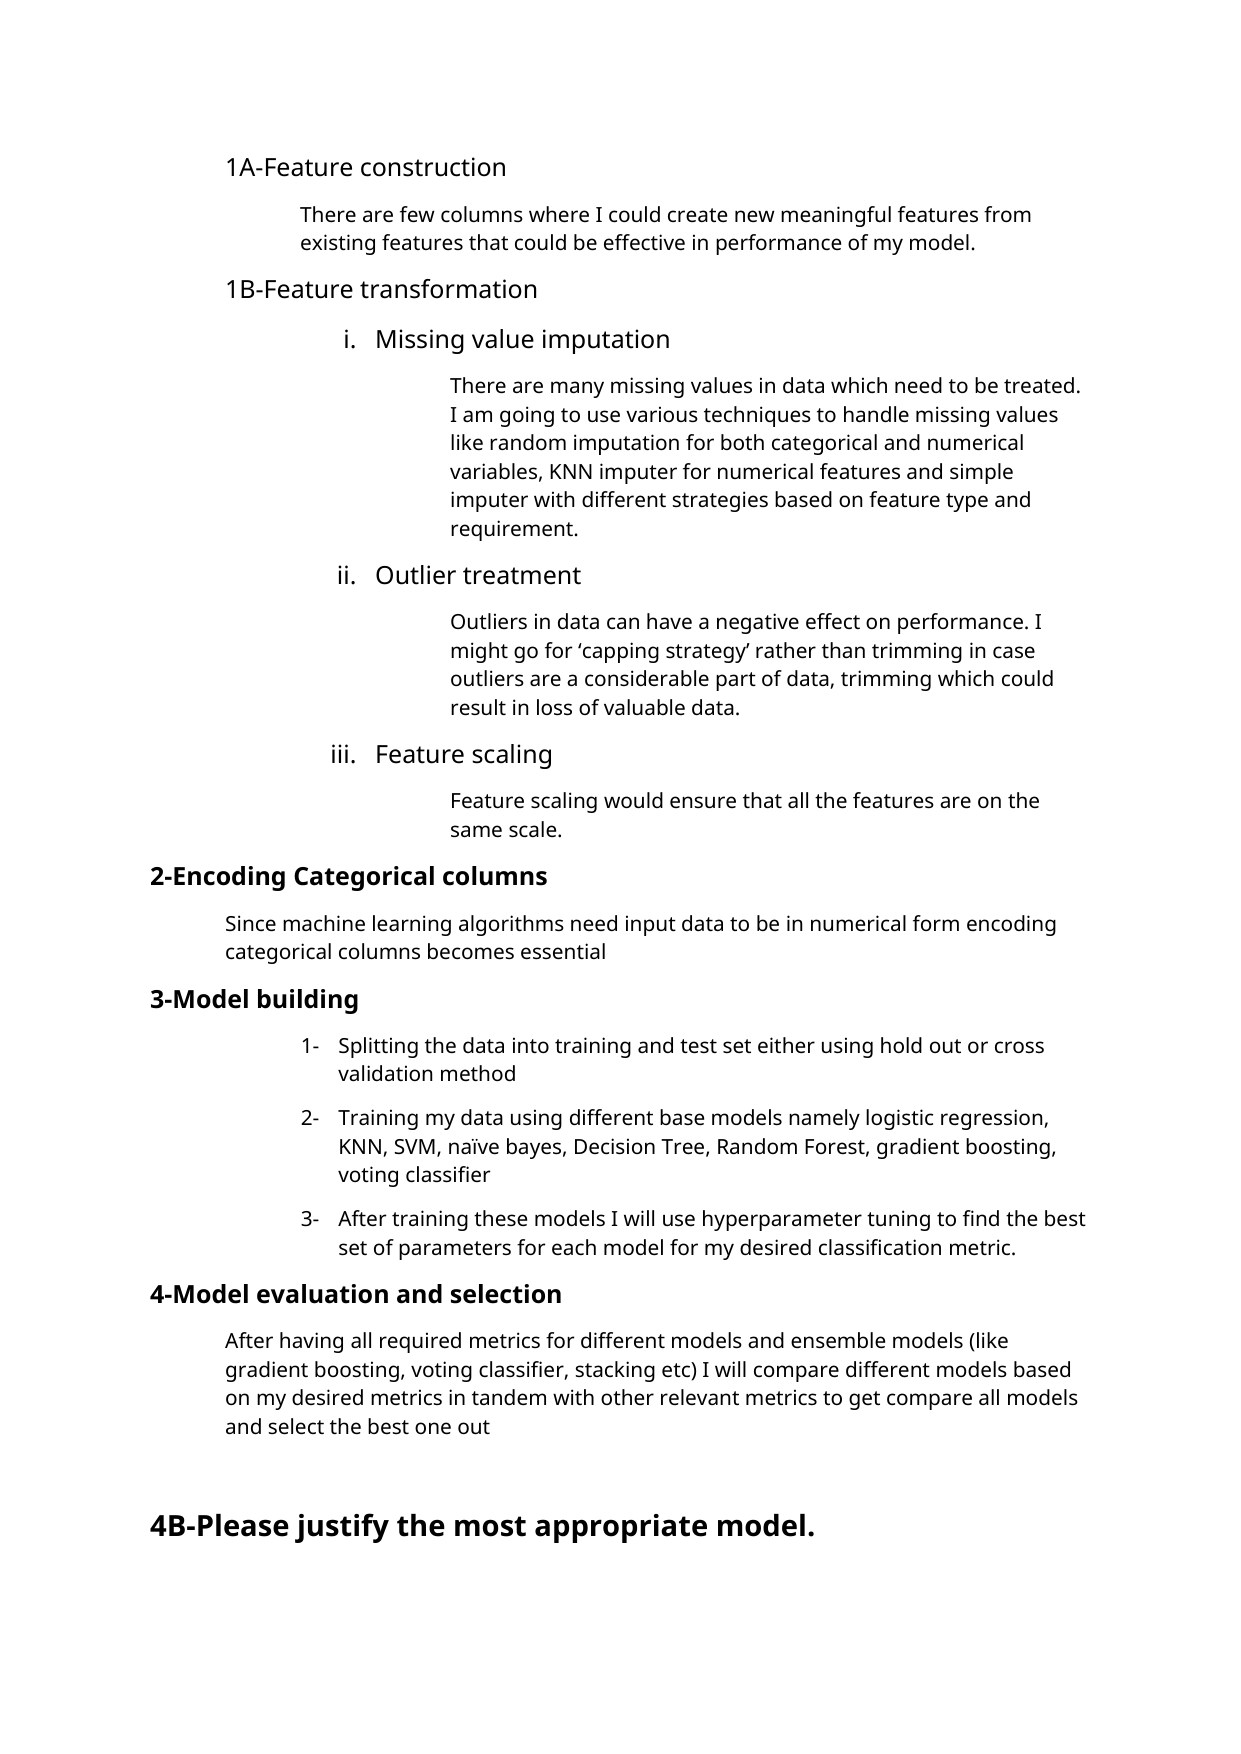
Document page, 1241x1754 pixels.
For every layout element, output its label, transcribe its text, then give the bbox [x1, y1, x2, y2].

list Splitting the data into training and test set either using hold out or cross validation method [301, 1031, 1090, 1088]
text 3-Model building [150, 981, 1090, 1015]
text Outliers in data can have a negative effect on performance. I might go for ‘capping strategy’ rather than trimming in case outliers are a considerable part of data, trimming which could result in loss of valuable data. [450, 607, 1090, 721]
text There are many missing values in data which need to be treated. I am going to use various techniques to handle missing values like random imputation for both categorical and numerical variables, KNN imputer for numerical features and simple imputer with different strategies based on feature type and requirement. [450, 372, 1090, 542]
list Feature scaling [356, 737, 1090, 771]
text 4B-Please justify the most appropriate model. [150, 1506, 1090, 1545]
text 1B-Feature transformation [150, 272, 1090, 306]
text Feature scaling would ensure that all the features are on the same scale. [450, 787, 1090, 843]
text 4-Model evaluation and selection [150, 1277, 1090, 1311]
text There are few columns where I could create new meaningful features from existing features that could be effective in performance of my model. [300, 200, 1090, 257]
text 2-Encoding Categorical columns [150, 859, 1090, 893]
text 1A-Feature construction [150, 150, 1090, 184]
text After having all required metrics for different models and ensemble models (like gradient boosting, voting classifier, stacking etc) I will compare different models based on my desired metrics in tandem with other relevant metrics to get compare all models and select the best one out [225, 1327, 1090, 1440]
list Outlier treatment [356, 558, 1090, 592]
text Since machine learning algorithms need input data to be in numerical form encoding categorical columns becomes essential [225, 909, 1090, 966]
list After training these models I will use hyperparameter tuning to find the best set of parameters for each model for my desired classification metric. [301, 1204, 1090, 1261]
list Missing value imputation [356, 322, 1090, 356]
list Training my data using different base models namely logistic regression, KNN, SVM, naïve bayes, Decision Tree, Random Forest, gradient boosting, voting classifier [301, 1103, 1090, 1189]
